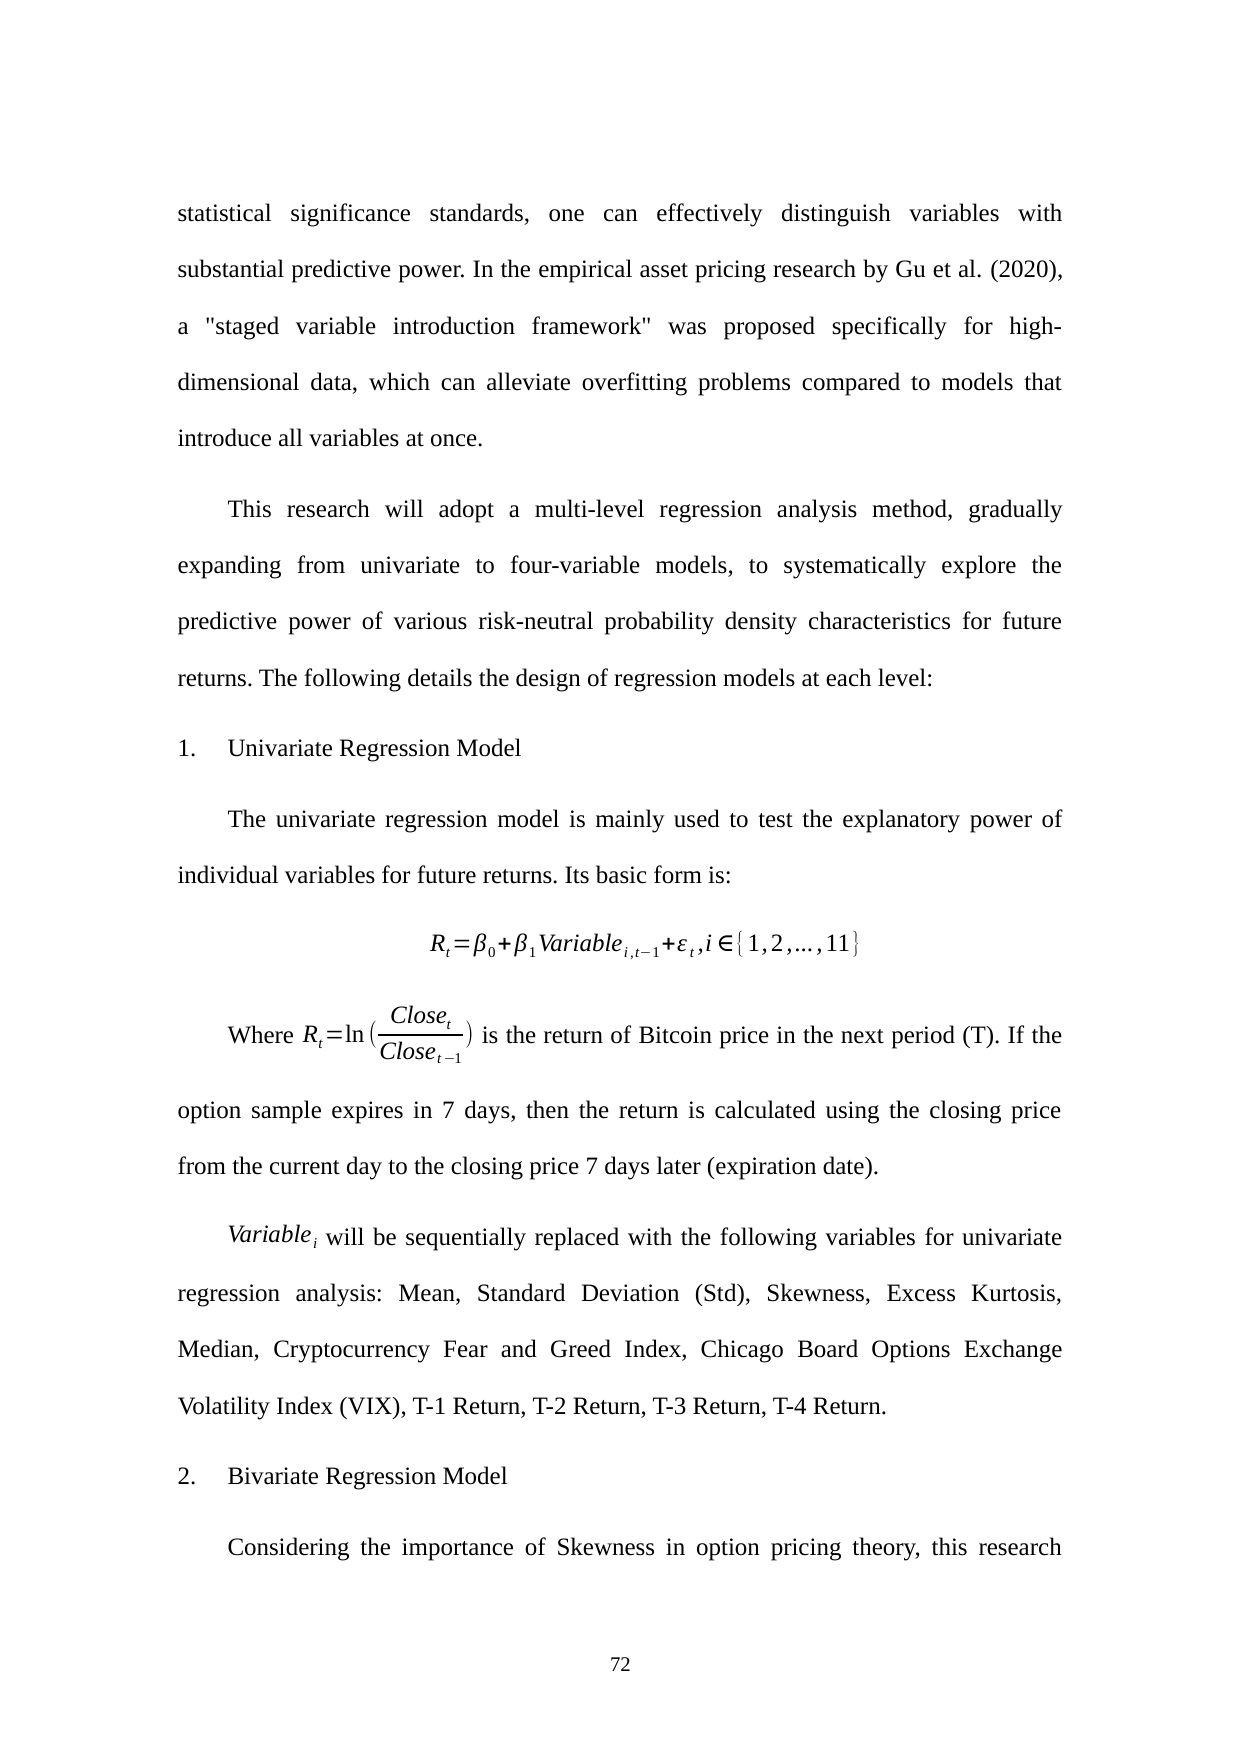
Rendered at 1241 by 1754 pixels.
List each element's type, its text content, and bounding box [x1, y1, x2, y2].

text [177, 194, 1063, 456]
list Univariate Regression Model [177, 729, 1063, 766]
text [177, 1528, 1063, 1565]
text The univariate regression model is mainly used to test the explanatory power of individual variables for future returns. Its basic form is: [177, 799, 1063, 893]
list Bivariate Regression Model [177, 1457, 1063, 1494]
text will be sequentially replaced with the following variables for univariate regression analysis: Mean, Standard Deviation (Std), Skewness, Excess Kurtosis, Median, Cryptocurrency Fear and Greed Index, Chicago Board Options Exchange Volatility Index (VIX), T-1 Return, T-2 Return, T-3 Return, T-4 Return. [177, 1218, 1063, 1424]
text Where is the return of Bitcoin price in the next period (T). If the option sample expires in 7 days, then the return is calculated using the closing price from the current day to the closing price 7 days later (expiration date). [177, 997, 1063, 1184]
text This research will adopt a multi-level regression analysis method, gradually expanding from univariate to four-variable models, to systematically explore the predictive power of various risk-neutral probability density characteristics for future returns. The following details the design of regression models at each level: [177, 489, 1063, 696]
